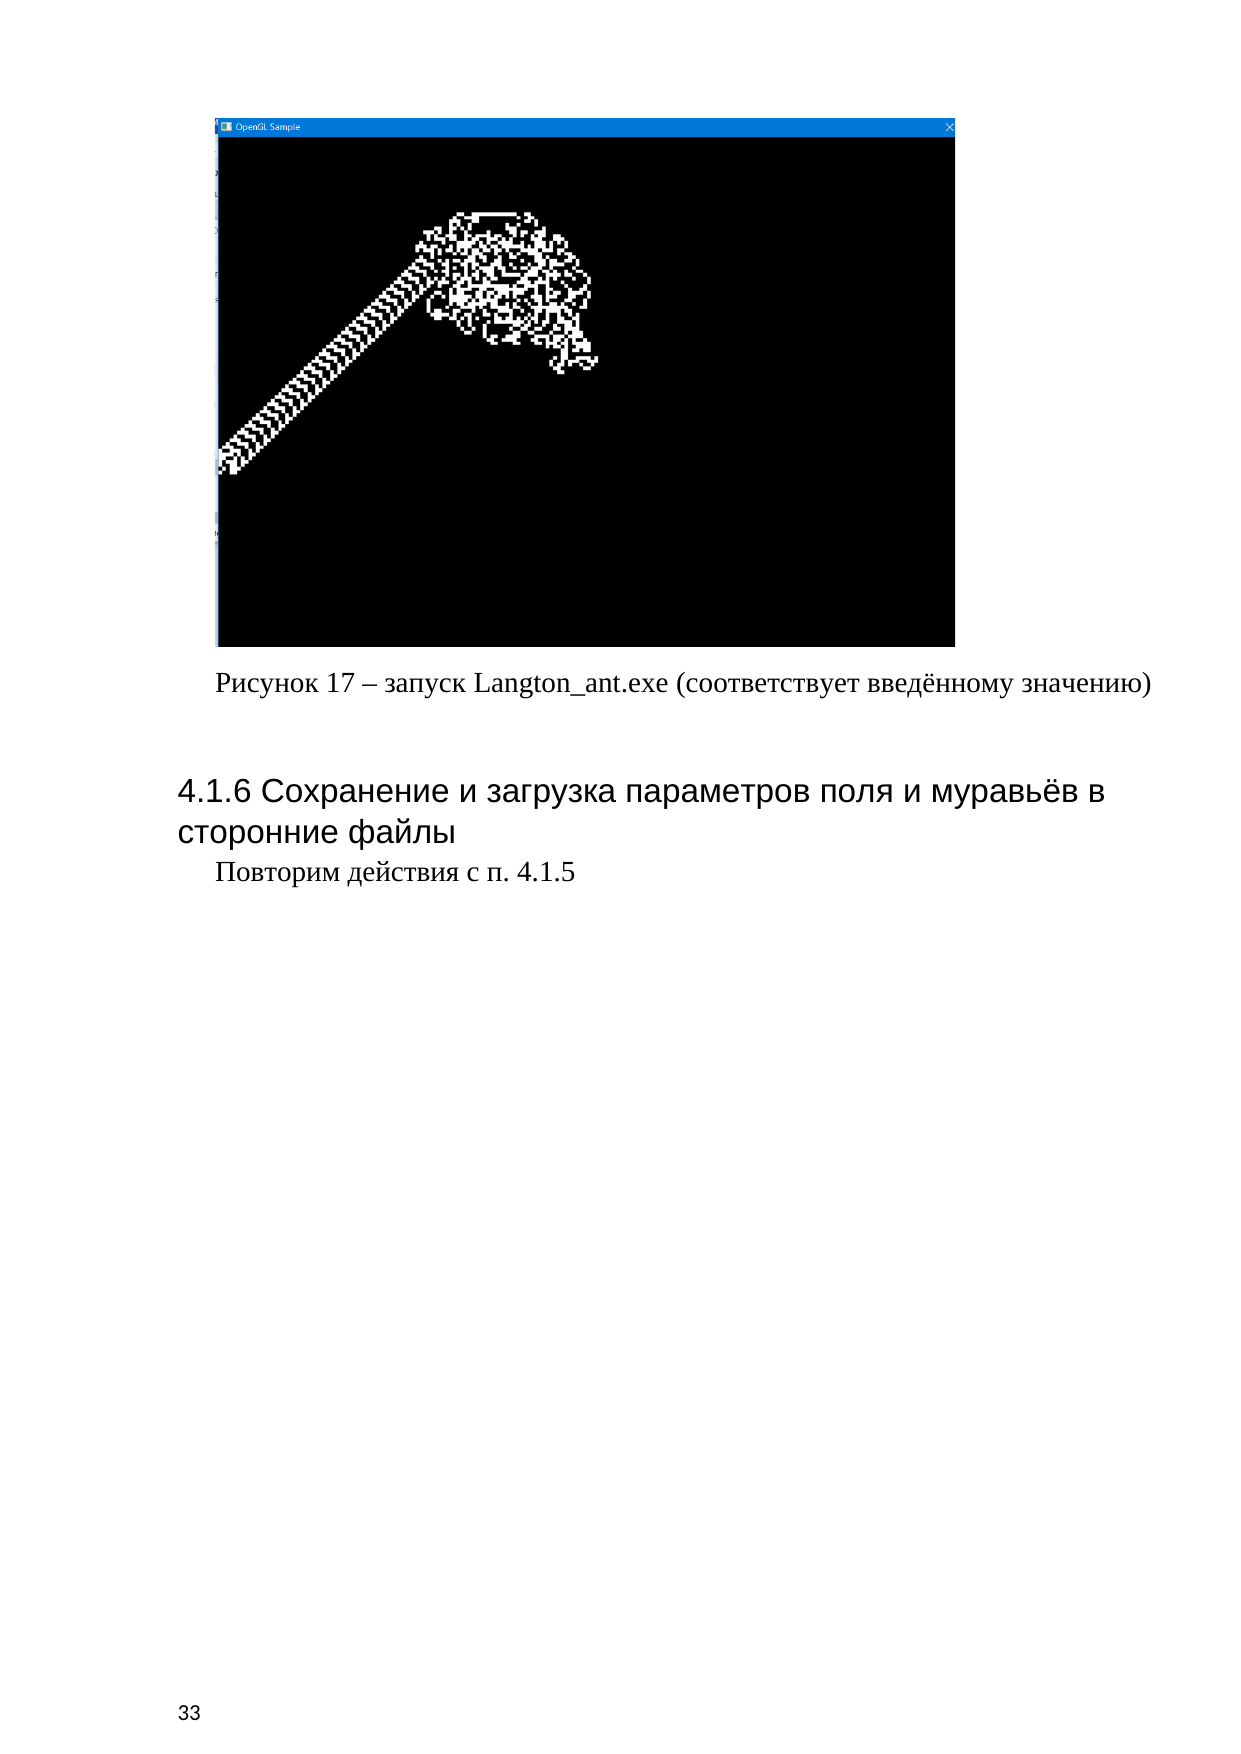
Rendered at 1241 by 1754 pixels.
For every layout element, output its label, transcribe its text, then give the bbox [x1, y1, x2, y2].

subtitle 4.1.6 Сохранение и загрузка параметров поля и муравьёв в сторонние файлы [177, 771, 1152, 851]
text Повторим действия с п. 4.1.5 [215, 854, 1152, 887]
text Рисунок 17 – запуск Langton_ant.exe (соответствует введённому значению) [215, 665, 1152, 699]
picture [214, 118, 956, 647]
